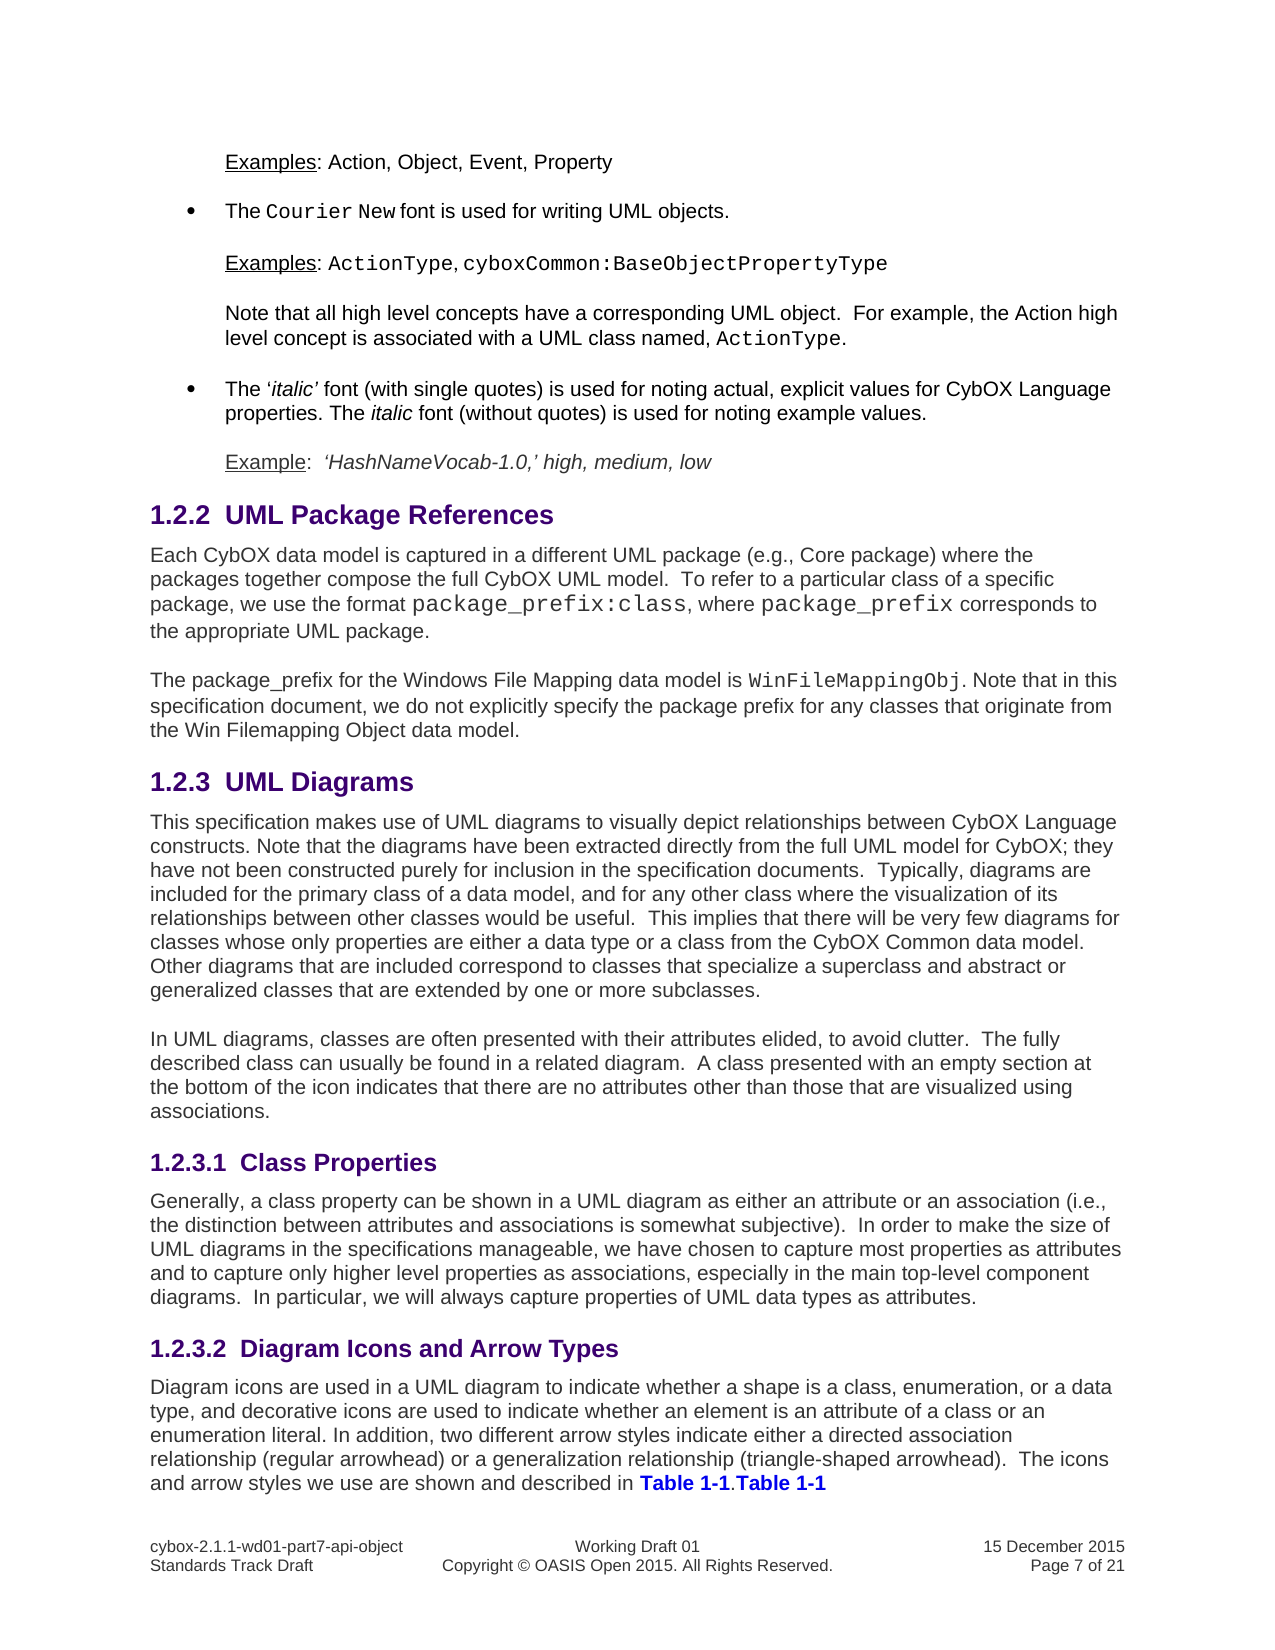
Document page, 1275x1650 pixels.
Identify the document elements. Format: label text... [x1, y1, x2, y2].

text Diagram icons are used in a UML diagram to indicate whether a shape is a class, enumeration, or a data type, and decorative icons are used to indicate whether an element is an attribute of a class or an enumeration literal. In addition, two different arrow styles indicate either a directed association relationship (regular arrowhead) or a generalization relationship (triangle-shaped arrowhead). The icons and arrow styles we use are shown and described in Table 1-1. [150, 1375, 1125, 1495]
list The ‘italic’ font (with single quotes) is used for noting actual, explicit values for CybOX Language properties. The italic font (without quotes) is used for noting example values. [187, 377, 1125, 425]
text Generally, a class property can be shown in a UML diagram as either an attribute or an association (i.e., the distinction between attributes and associations is somewhat subjective). In order to make the size of UML diagrams in the specifications manageable, we have chosen to capture most properties as attributes and to capture only higher level properties as associations, especially in the main top-level component diagrams. In particular, we will always capture properties of UML data types as attributes. [150, 1189, 1125, 1309]
subtitle Class Properties [150, 1148, 1125, 1176]
text Each CybOX data model is captured in a different UML package (e.g., Core package) where the packages together compose the full CybOX UML model. To refer to a particular class of a specific package, we use the format package_prefix:class, where package_prefix corresponds to the appropriate UML package. [150, 542, 1125, 643]
text Example: ‘HashNameVocab-1.0,’ high, medium, low [225, 450, 1125, 474]
text This specification makes use of UML diagrams to visually depict relationships between CybOX Language constructs. Note that the diagrams have been extracted directly from the full UML model for CybOX; they have not been constructed purely for inclusion in the specification documents. Typically, diagrams are included for the primary class of a data model, and for any other class where the visualization of its relationships between other classes would be useful. This implies that there will be very few diagrams for classes whose only properties are either a data type or a class from the CybOX Common data model. Other diagrams that are included correspond to classes that specialize a superclass and abstract or generalized classes that are extended by one or more subclasses. [150, 810, 1125, 1002]
subtitle UML Package References [150, 499, 1125, 530]
text In UML diagrams, classes are often presented with their attributes elided, to avoid clutter. The fully described class can usually be found in a related diagram. A class presented with an empty section at the bottom of the icon indicates that there are no attributes other than those that are visualized using associations. [150, 1027, 1125, 1123]
list The Courier New font is used for writing UML objects. [187, 199, 1125, 225]
subtitle Diagram Icons and Arrow Types [150, 1334, 1125, 1362]
text Examples: Action, Object, Event, Property [225, 150, 1125, 174]
subtitle UML Diagrams [150, 766, 1125, 798]
text Note that all high level concepts have a corresponding UML object. For example, the Action high level concept is associated with a UML class named, ActionType. [225, 301, 1125, 352]
text The package_prefix for the Windows File Mapping data model is WinFileMappingObj. Note that in this specification document, we do not explicitly specify the package prefix for any classes that originate from the Win Filemapping Object data model. [150, 668, 1125, 741]
text Examples: ActionType, cyboxCommon:BaseObjectPropertyType [225, 250, 1125, 276]
